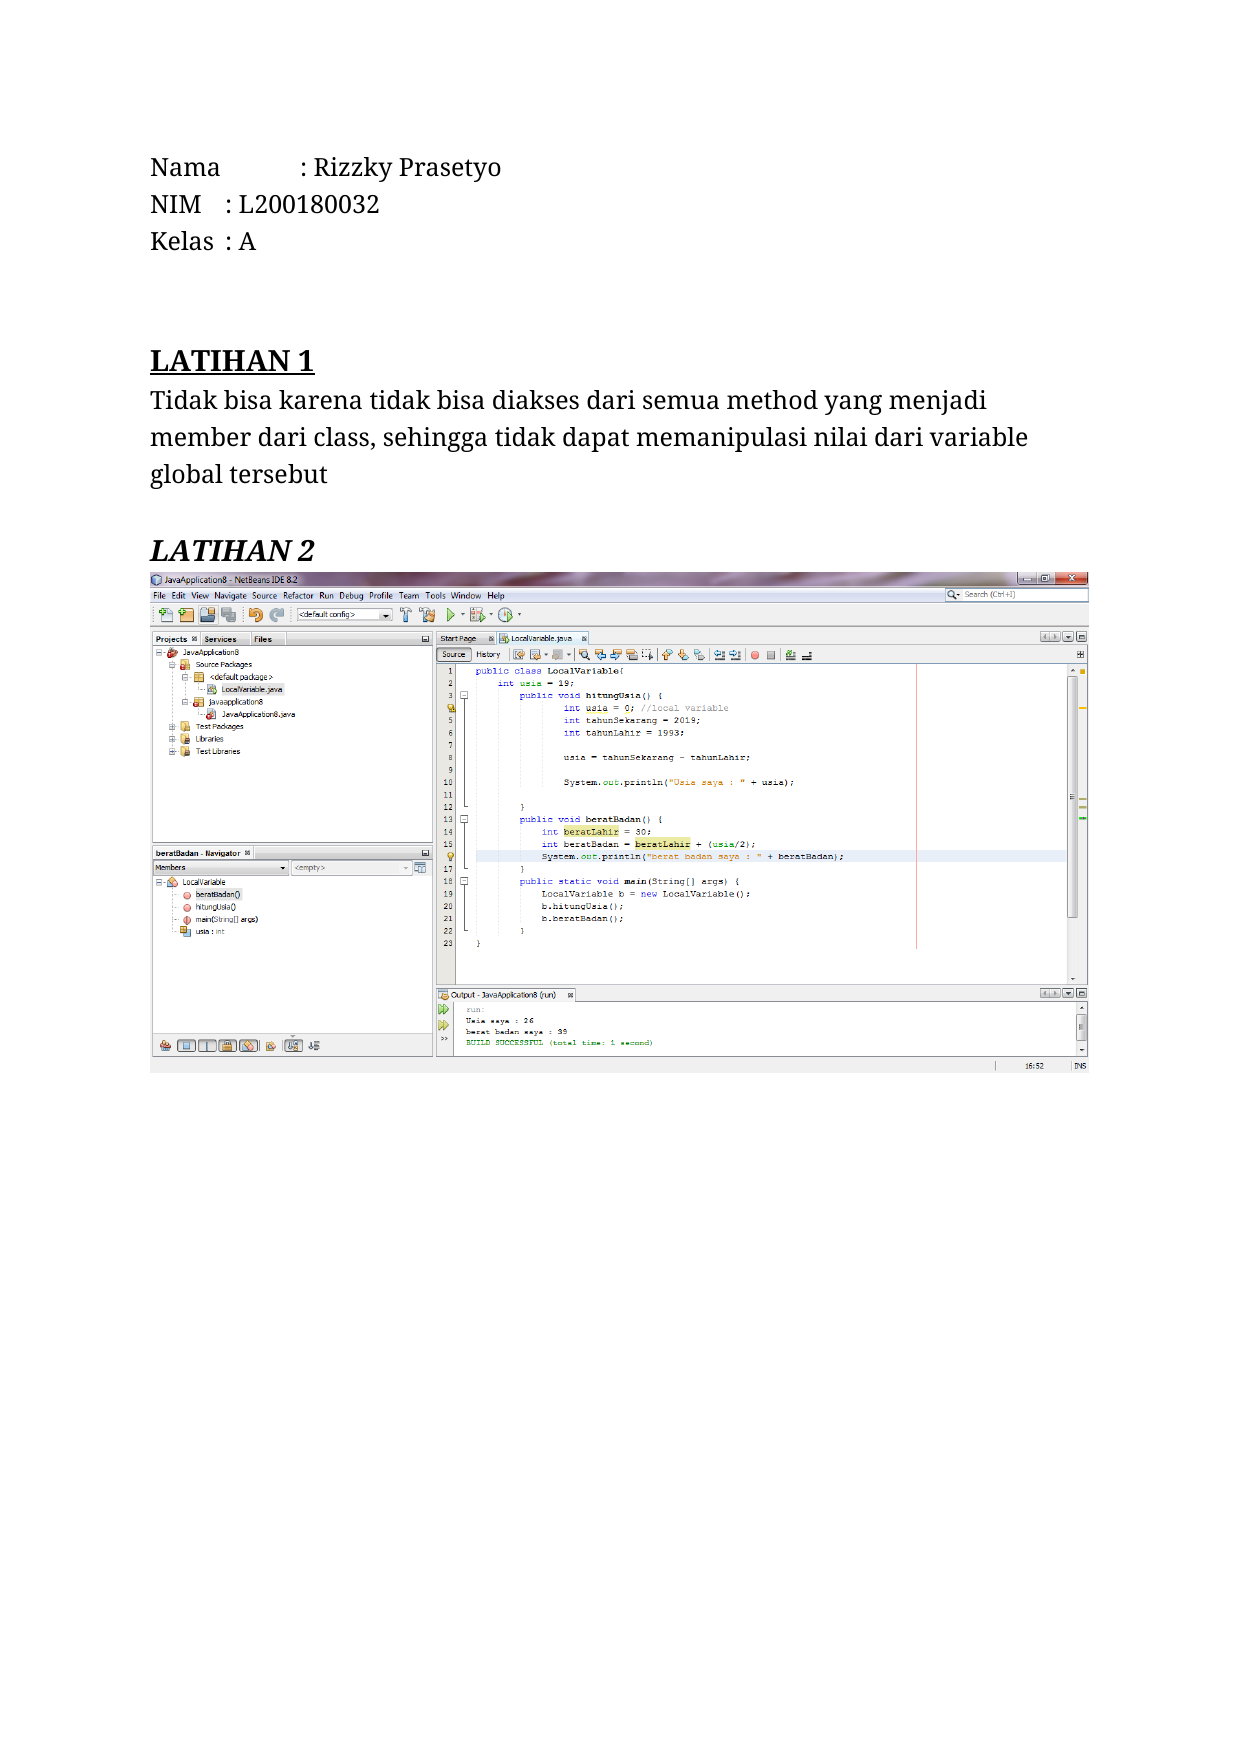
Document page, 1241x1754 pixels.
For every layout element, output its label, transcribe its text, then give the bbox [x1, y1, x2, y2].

text LATIHAN 2 [150, 530, 1090, 569]
text LATIHAN 1 [150, 340, 1090, 379]
picture [150, 572, 1089, 1073]
text Kelas : A [150, 223, 1090, 258]
text Tidak bisa karena tidak bisa diakses dari semua method yang menjadi member dari class, sehingga tidak dapat memanipulasi nilai dari variable global tersebut [150, 383, 1090, 490]
text Nama : Rizzky Prasetyo [150, 150, 1090, 184]
text NIM : L200180032 [150, 187, 1090, 221]
